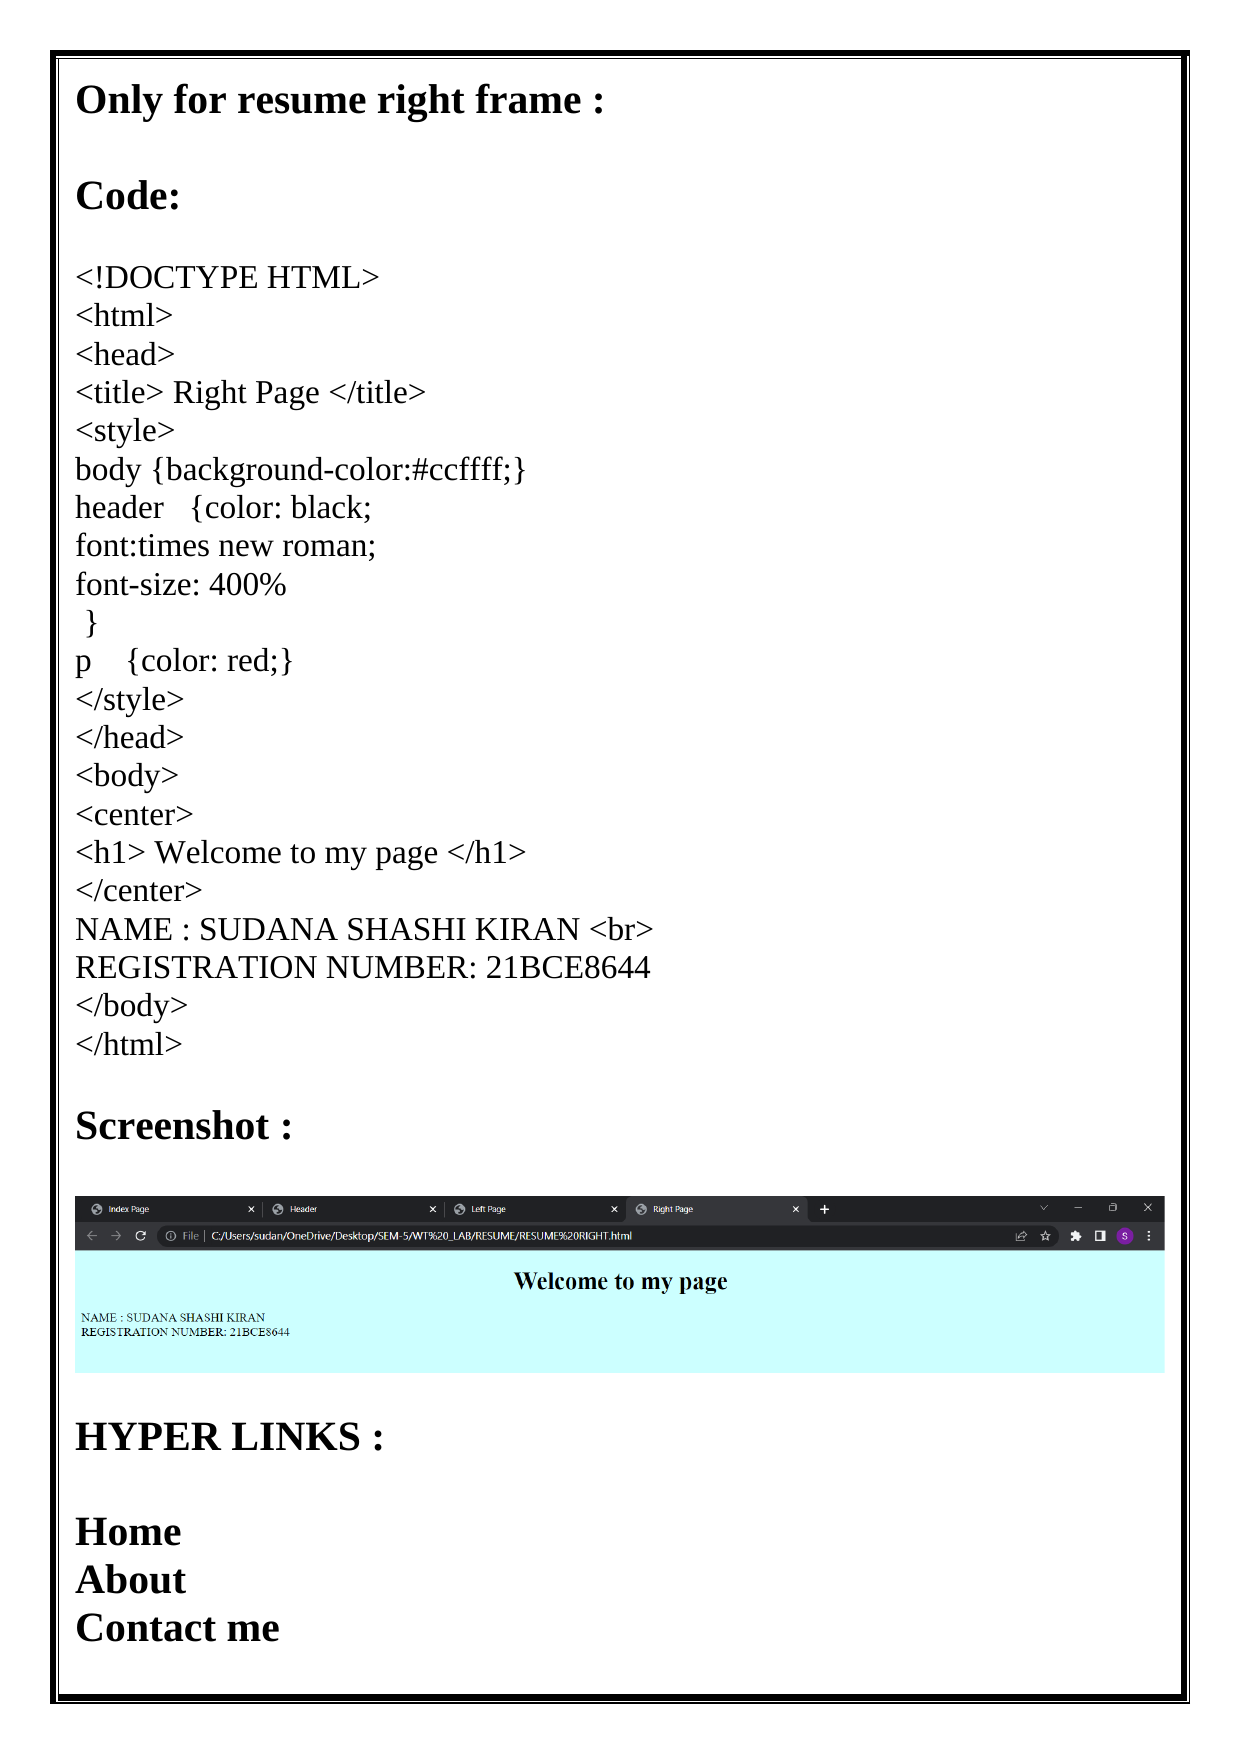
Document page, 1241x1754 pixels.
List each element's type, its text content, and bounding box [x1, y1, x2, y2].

text body {background-color:#ccffff;} [75, 449, 1165, 487]
text NAME : SUDANA SHASHI KIRAN <br> [75, 909, 1165, 947]
text font-size: 400% [75, 564, 1165, 602]
text <head> [75, 334, 1165, 372]
text <center> [75, 794, 1165, 832]
text header {color: black; [75, 487, 1165, 525]
text <title> Right Page </title> [75, 372, 1165, 410]
text <style> [75, 410, 1165, 449]
text </body> [75, 985, 1165, 1024]
picture [75, 1196, 1165, 1373]
text </center> [75, 870, 1165, 909]
text font:times new roman; [75, 525, 1165, 564]
text </head> [75, 717, 1165, 755]
text <html> [75, 295, 1165, 334]
text <body> [75, 755, 1165, 794]
text REGISTRATION NUMBER: 21BCE8644 [75, 947, 1165, 985]
text <h1> Welcome to my page </h1> [75, 832, 1165, 870]
text Code: [75, 171, 1165, 219]
text Contact me [75, 1603, 1165, 1651]
text <!DOCTYPE HTML> [75, 257, 1165, 295]
text Only for resume right frame : [75, 75, 1165, 123]
text HYPER LINKS : [75, 1411, 1165, 1459]
text </style> [75, 679, 1165, 717]
text About [75, 1555, 1165, 1603]
text } [75, 602, 1165, 640]
text </html> [75, 1024, 1165, 1062]
text p {color: red;} [75, 640, 1165, 679]
text Screenshot : [75, 1100, 1165, 1148]
text Home [75, 1507, 1165, 1555]
